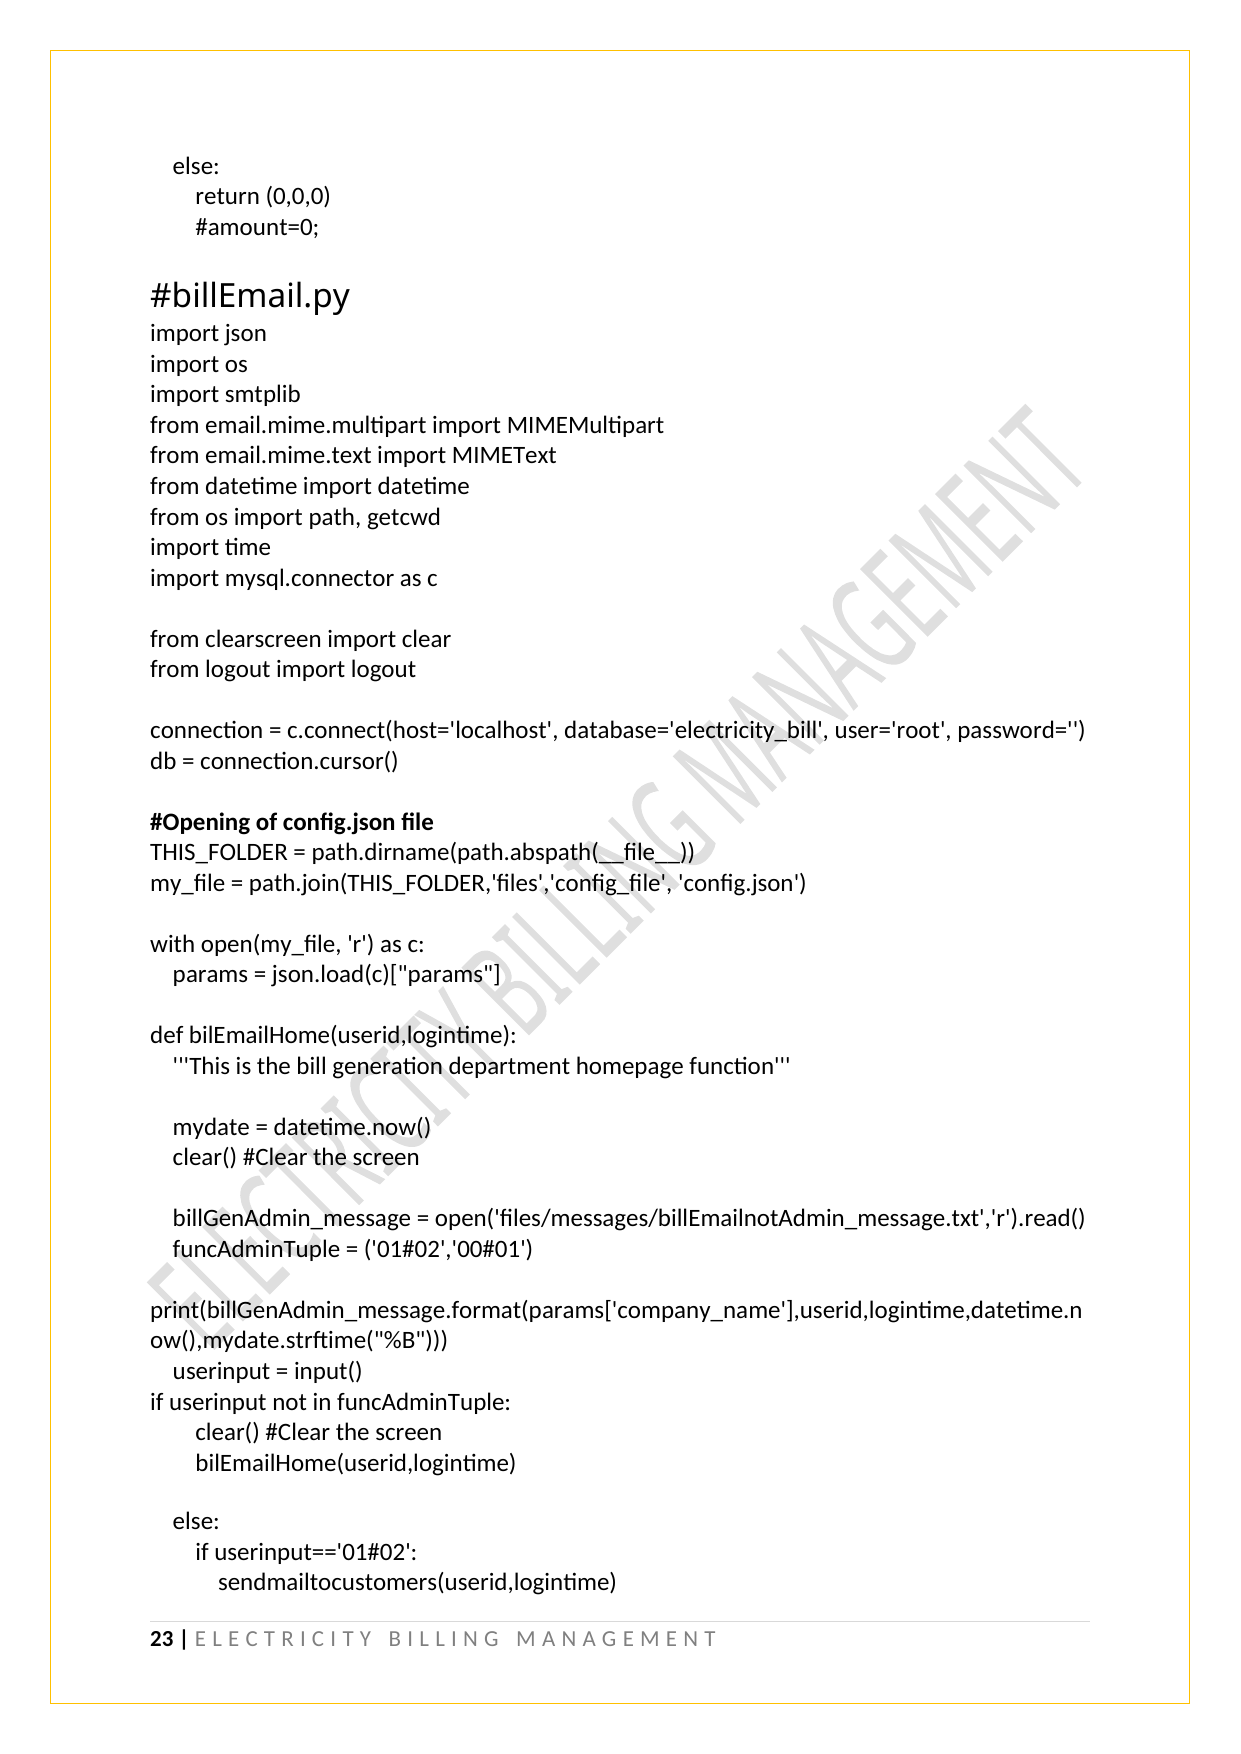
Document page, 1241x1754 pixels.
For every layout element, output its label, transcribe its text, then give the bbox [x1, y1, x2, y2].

text #amount=0; [150, 211, 1090, 242]
text #Opening of config.json file [150, 806, 1090, 836]
text params = json.load(c)["params"] [150, 958, 1090, 989]
text userinput = input() [150, 1355, 1090, 1386]
text if userinput not in funcAdminTuple: [150, 1386, 1090, 1416]
text import os [150, 348, 1090, 378]
text clear() #Clear the screen [150, 1142, 1090, 1172]
text from datetime import datetime [150, 470, 1090, 501]
text from email.mime.multipart import MIMEMultipart [150, 409, 1090, 439]
text from logout import logout [150, 653, 1090, 684]
text return (0,0,0) [150, 181, 1090, 211]
text sendmailtocustomers(userid,logintime) [150, 1566, 1090, 1597]
text else: [150, 1505, 1090, 1536]
text with open(my_file, 'r') as c: [150, 928, 1090, 958]
text mydate = datetime.now() [150, 1111, 1090, 1142]
text from os import path, getcwd [150, 501, 1090, 531]
text import time [150, 531, 1090, 562]
text else: [150, 150, 1090, 181]
text connection = c.connect(host='localhost', database='electricity_bill', user='root', password='') [150, 714, 1090, 745]
text #billEmail.py [150, 272, 1090, 317]
text billGenAdmin_message = open('files/messages/billEmailnotAdmin_message.txt','r').read() [150, 1203, 1090, 1233]
text from clearscreen import clear [150, 623, 1090, 653]
text clear() #Clear the screen [150, 1416, 1090, 1447]
text import json [150, 317, 1090, 348]
text import mysql.connector as c [150, 562, 1090, 592]
text import smtplib [150, 378, 1090, 409]
text '''This is the bill generation department homepage function''' [150, 1050, 1090, 1081]
text print(billGenAdmin_message.format(params['company_name'],userid,logintime,datetime.now(),mydate.strftime("%B"))) [150, 1294, 1090, 1355]
text bilEmailHome(userid,logintime) [150, 1447, 1090, 1477]
text my_file = path.join(THIS_FOLDER,'files','config_file', 'config.json') [150, 867, 1090, 897]
text from email.mime.text import MIMEText [150, 439, 1090, 470]
text def bilEmailHome(userid,logintime): [150, 1019, 1090, 1050]
text db = connection.cursor() [150, 745, 1090, 775]
text if userinput=='01#02': [150, 1536, 1090, 1566]
text funcAdminTuple = ('01#02','00#01') [150, 1233, 1090, 1264]
text THIS_FOLDER = path.dirname(path.abspath(__file__)) [150, 836, 1090, 867]
